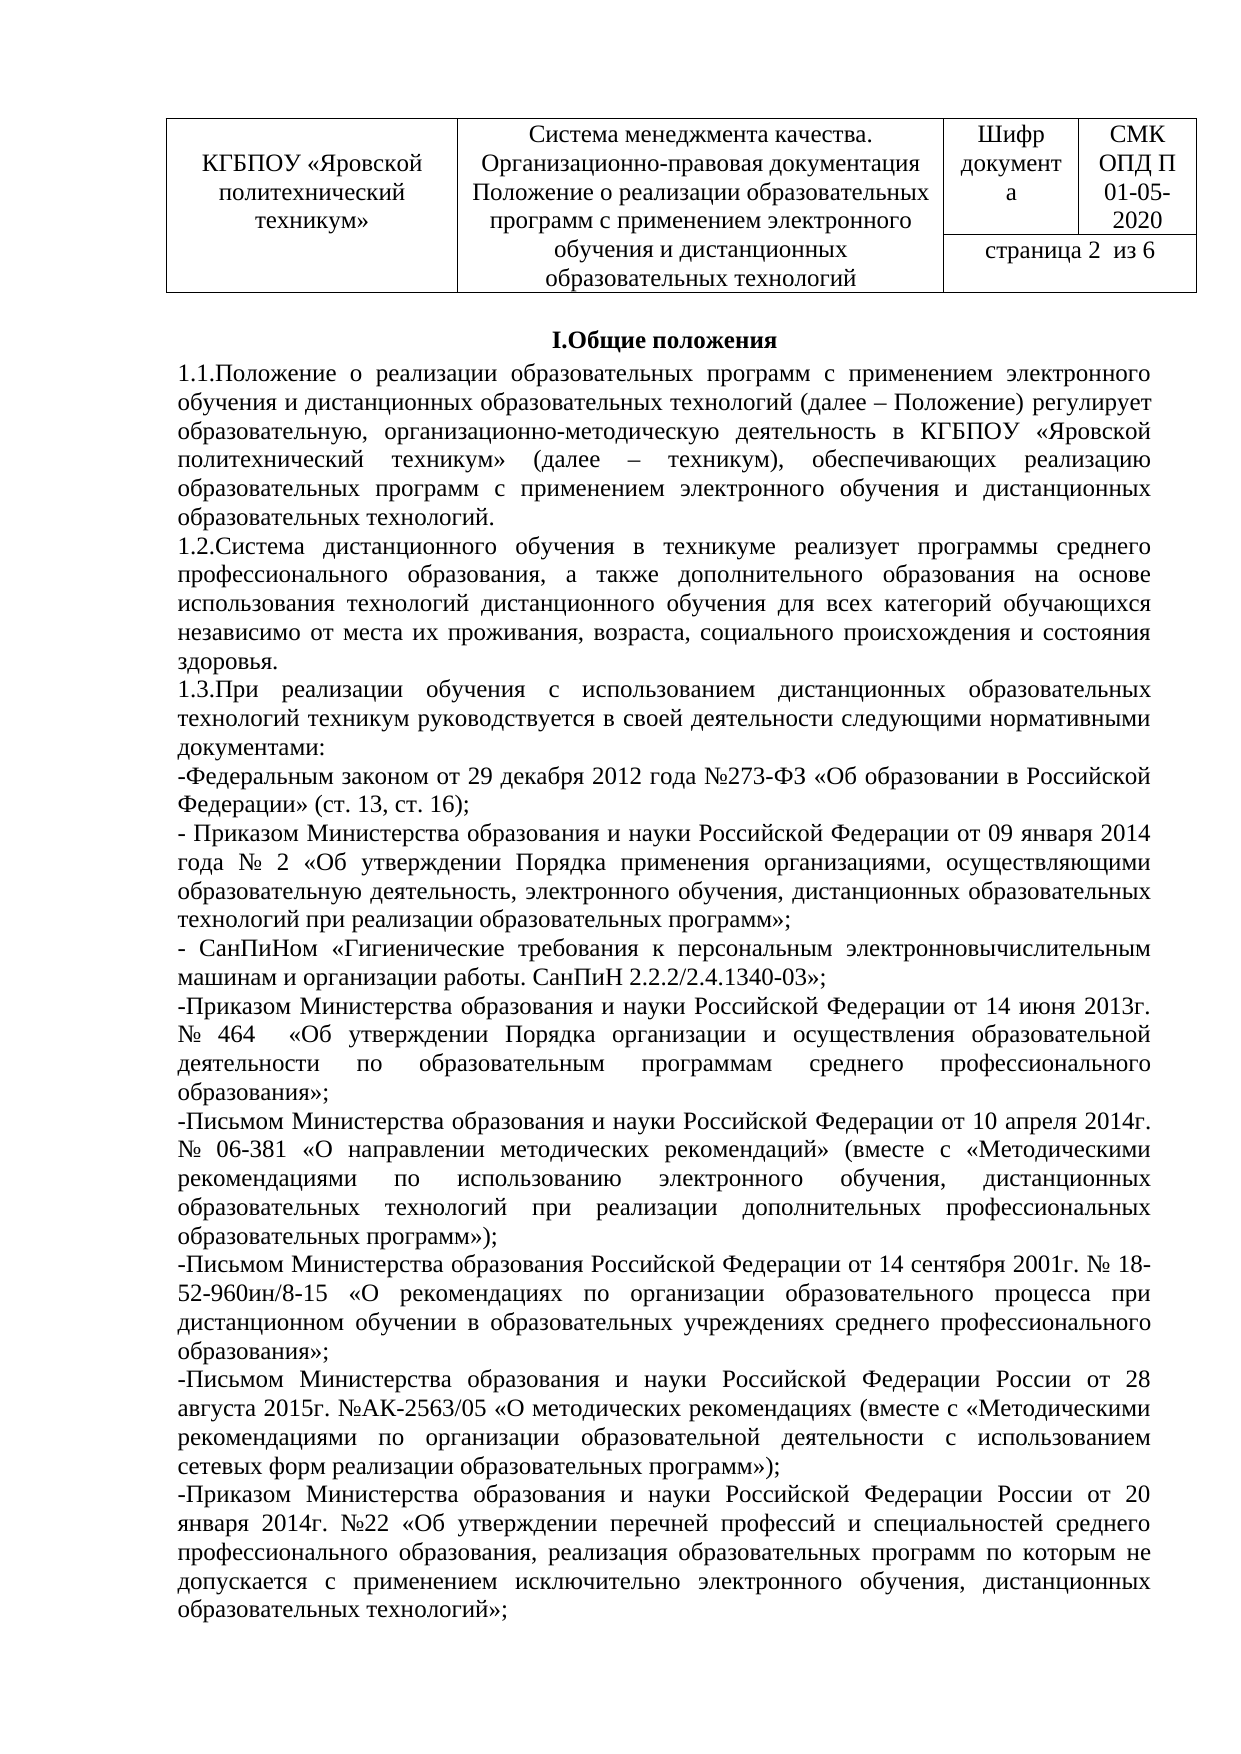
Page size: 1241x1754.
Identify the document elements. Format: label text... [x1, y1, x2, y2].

text I.Общие положения [177, 325, 1152, 354]
text 1.1.Положение о реализации образовательных программ с применением электронного обучения и дистанционных образовательных технологий (далее – Положение) регулирует образовательную, организационно-методическую деятельность в КГБПОУ «Яровской политехнический техникум» (далее – техникум), обеспечивающих реализацию образовательных программ с применением электронного обучения и дистанционных образовательных технологий. [177, 358, 1152, 531]
text 1.2.Система дистанционного обучения в техникуме реализует программы среднего профессионального образования, а также дополнительного образования на основе использования технологий дистанционного обучения для всех категорий обучающихся независимо от места их проживания, возраста, социального происхождения и состояния здоровья. [177, 531, 1152, 674]
table_cell страница 2 из 6 [944, 235, 1196, 292]
table_header Шифр документа [944, 119, 1078, 234]
text -Федеральным законом от 29 декабря 2012 года №273-ФЗ «Об образовании в Российской Федерации» (ст. 13, ст. 16); [177, 761, 1152, 818]
text 1.3.При реализации обучения с использованием дистанционных образовательных технологий техникум руководствуется в своей деятельности следующими нормативными документами: [177, 674, 1152, 761]
table_header СМК ОПД П 01-05-2020 [1079, 119, 1196, 234]
text - Приказом Министерства образования и науки Российской Федерации от 09 января 2014 года № 2 «Об утверждении Порядка применения организациями, осуществляющими образовательную деятельность, электронного обучения, дистанционных образовательных технологий при реализации образовательных программ»; [177, 818, 1152, 933]
text -Письмом Министерства образования и науки Российской Федерации России от 28 августа 2015г. №АК-2563/05 «О методических рекомендациях (вместе с «Методическими рекомендациями по организации образовательной деятельности с использованием сетевых форм реализации образовательных программ»); [177, 1364, 1152, 1479]
text -Письмом Министерства образования и науки Российской Федерации от 10 апреля 2014г. № 06-381 «О направлении методических рекомендаций» (вместе с «Методическими рекомендациями по использованию электронного обучения, дистанционных образовательных технологий при реализации дополнительных профессиональных образовательных программ»); [177, 1106, 1152, 1249]
text -Приказом Министерства образования и науки Российской Федерации от 14 июня 2013г. № 464 «Об утверждении Порядка организации и осуществления образовательной деятельности по образовательным программам среднего профессионального образования»; [177, 991, 1152, 1106]
text -Приказом Министерства образования и науки Российской Федерации России от 20 января 2014г. №22 «Об утверждении перечней профессий и специальностей среднего профессионального образования, реализация образовательных программ по которым не допускается с применением исключительно электронного обучения, дистанционных образовательных технологий»; [177, 1479, 1152, 1623]
table_header Система менеджмента качества. Организационно-правовая документация Положение о реализации образовательных программ с применением электронного обучения и дистанционных образовательных технологий [458, 119, 943, 292]
text -Письмом Министерства образования Российской Федерации от 14 сентября 2001г. № 18-52-960ин/8-15 «О рекомендациях по организации образовательного процесса при дистанционном обучении в образовательных учреждениях среднего профессионального образования»; [177, 1249, 1152, 1364]
table_header КГБПОУ «Яровской политехнический техникум» [167, 119, 457, 292]
text - СанПиНом «Гигиенические требования к персональным электронновычислительным машинам и организации работы. СанПиН 2.2.2/2.4.1340-03»; [177, 933, 1152, 991]
